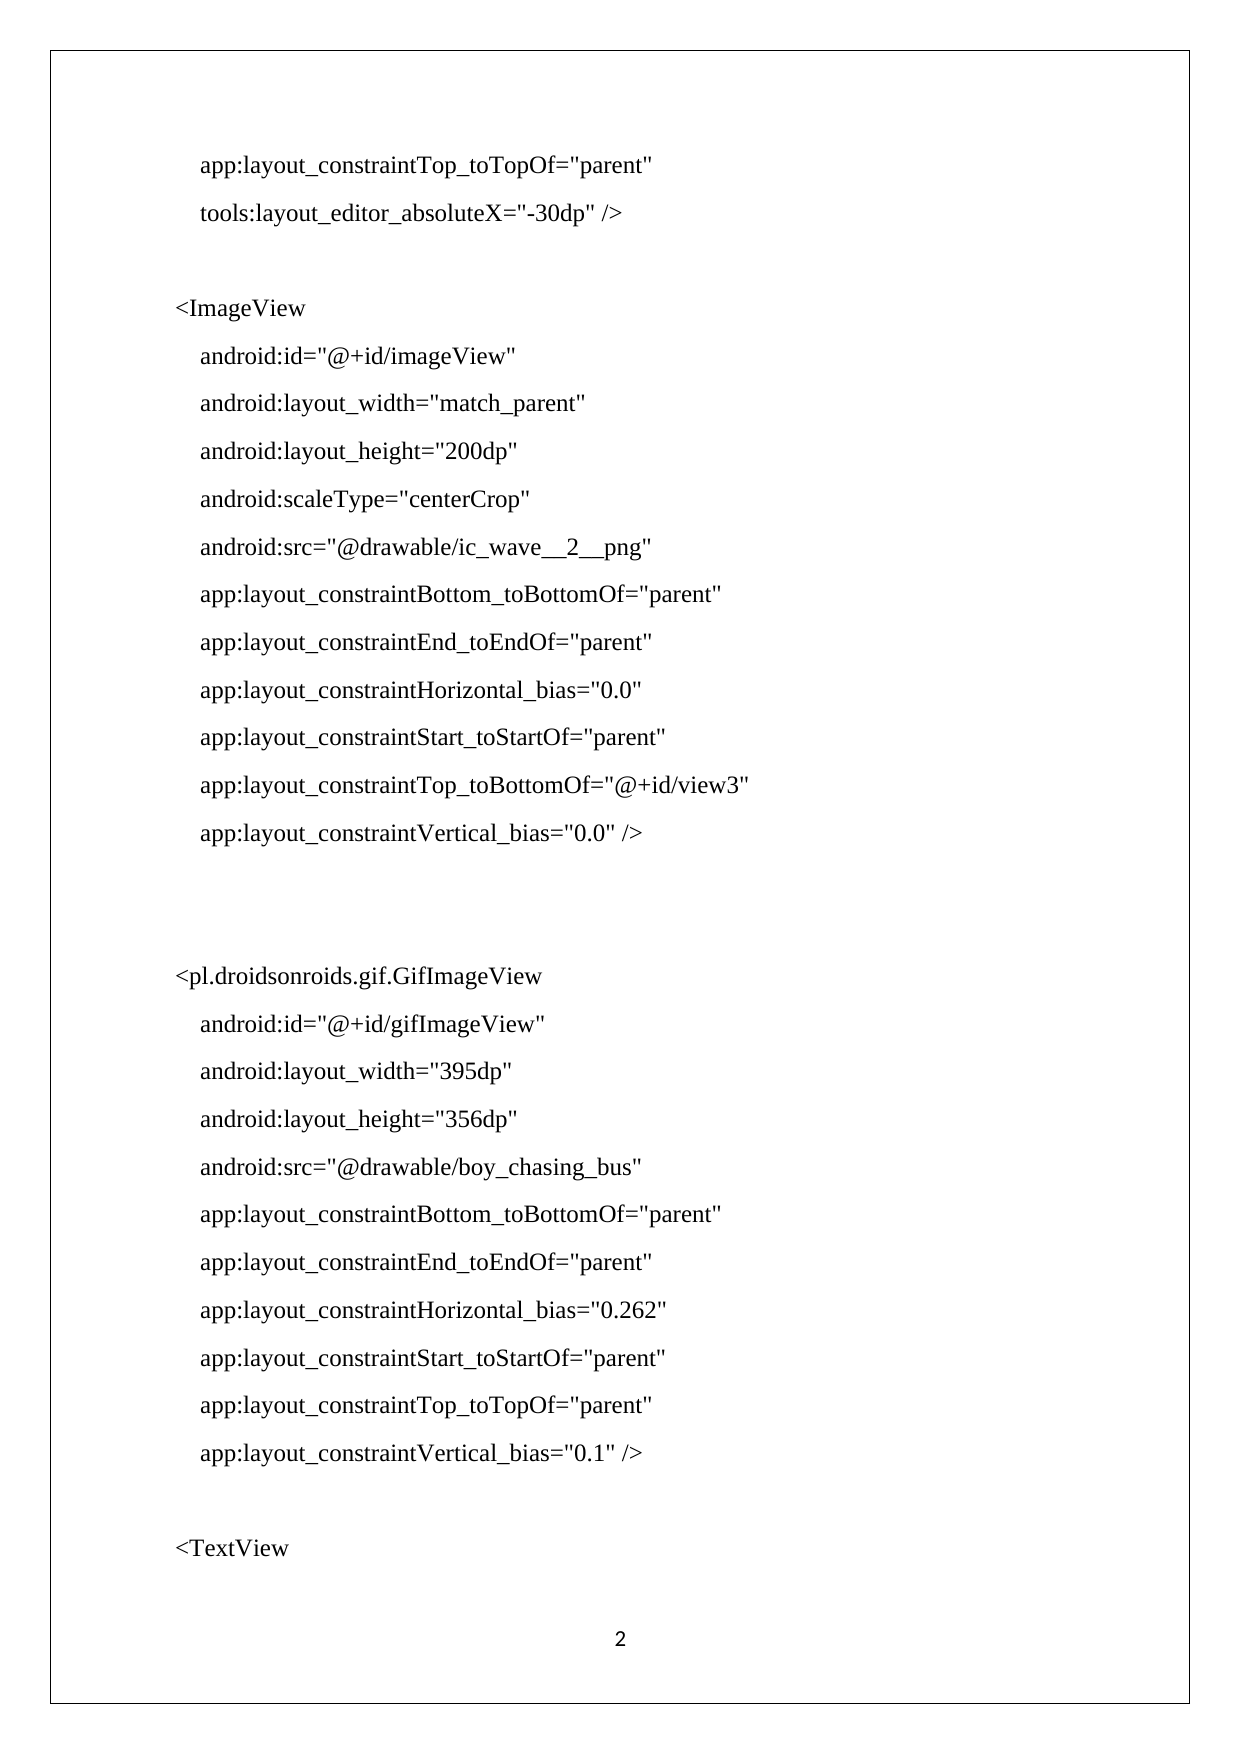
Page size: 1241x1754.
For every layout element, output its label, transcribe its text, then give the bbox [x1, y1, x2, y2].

text android:layout_height="356dp" [150, 1104, 1090, 1133]
text app:layout_constraintHorizontal_bias="0.0" [150, 675, 1090, 703]
text app:layout_constraintTop_toBottomOf="@+id/view3" [150, 770, 1090, 799]
text app:layout_constraintVertical_bias="0.1" /> [150, 1438, 1090, 1467]
text app:layout_constraintHorizontal_bias="0.262" [150, 1295, 1090, 1324]
text android:id="@+id/gifImageView" [150, 1009, 1090, 1037]
text app:layout_constraintVertical_bias="0.0" /> [150, 818, 1090, 847]
text <pl.droidsonroids.gif.GifImageView [150, 961, 1090, 990]
text app:layout_constraintStart_toStartOf="parent" [150, 1343, 1090, 1371]
text app:layout_constraintBottom_toBottomOf="parent" [150, 579, 1090, 608]
text android:layout_width="match_parent" [150, 388, 1090, 417]
text app:layout_constraintTop_toTopOf="parent" [150, 1390, 1090, 1419]
text android:scaleType="centerCrop" [150, 484, 1090, 513]
text android:id="@+id/imageView" [150, 341, 1090, 369]
text <TextView [150, 1533, 1090, 1562]
text app:layout_constraintBottom_toBottomOf="parent" [150, 1199, 1090, 1228]
text android:layout_height="200dp" [150, 436, 1090, 465]
text <ImageView [150, 293, 1090, 322]
text app:layout_constraintEnd_toEndOf="parent" [150, 627, 1090, 656]
text android:src="@drawable/boy_chasing_bus" [150, 1152, 1090, 1181]
text app:layout_constraintStart_toStartOf="parent" [150, 722, 1090, 751]
text tools:layout_editor_absoluteX="-30dp" /> [150, 198, 1090, 226]
text app:layout_constraintTop_toTopOf="parent" [150, 150, 1090, 179]
text android:layout_width="395dp" [150, 1056, 1090, 1085]
text app:layout_constraintEnd_toEndOf="parent" [150, 1247, 1090, 1276]
text android:src="@drawable/ic_wave__2__png" [150, 532, 1090, 560]
